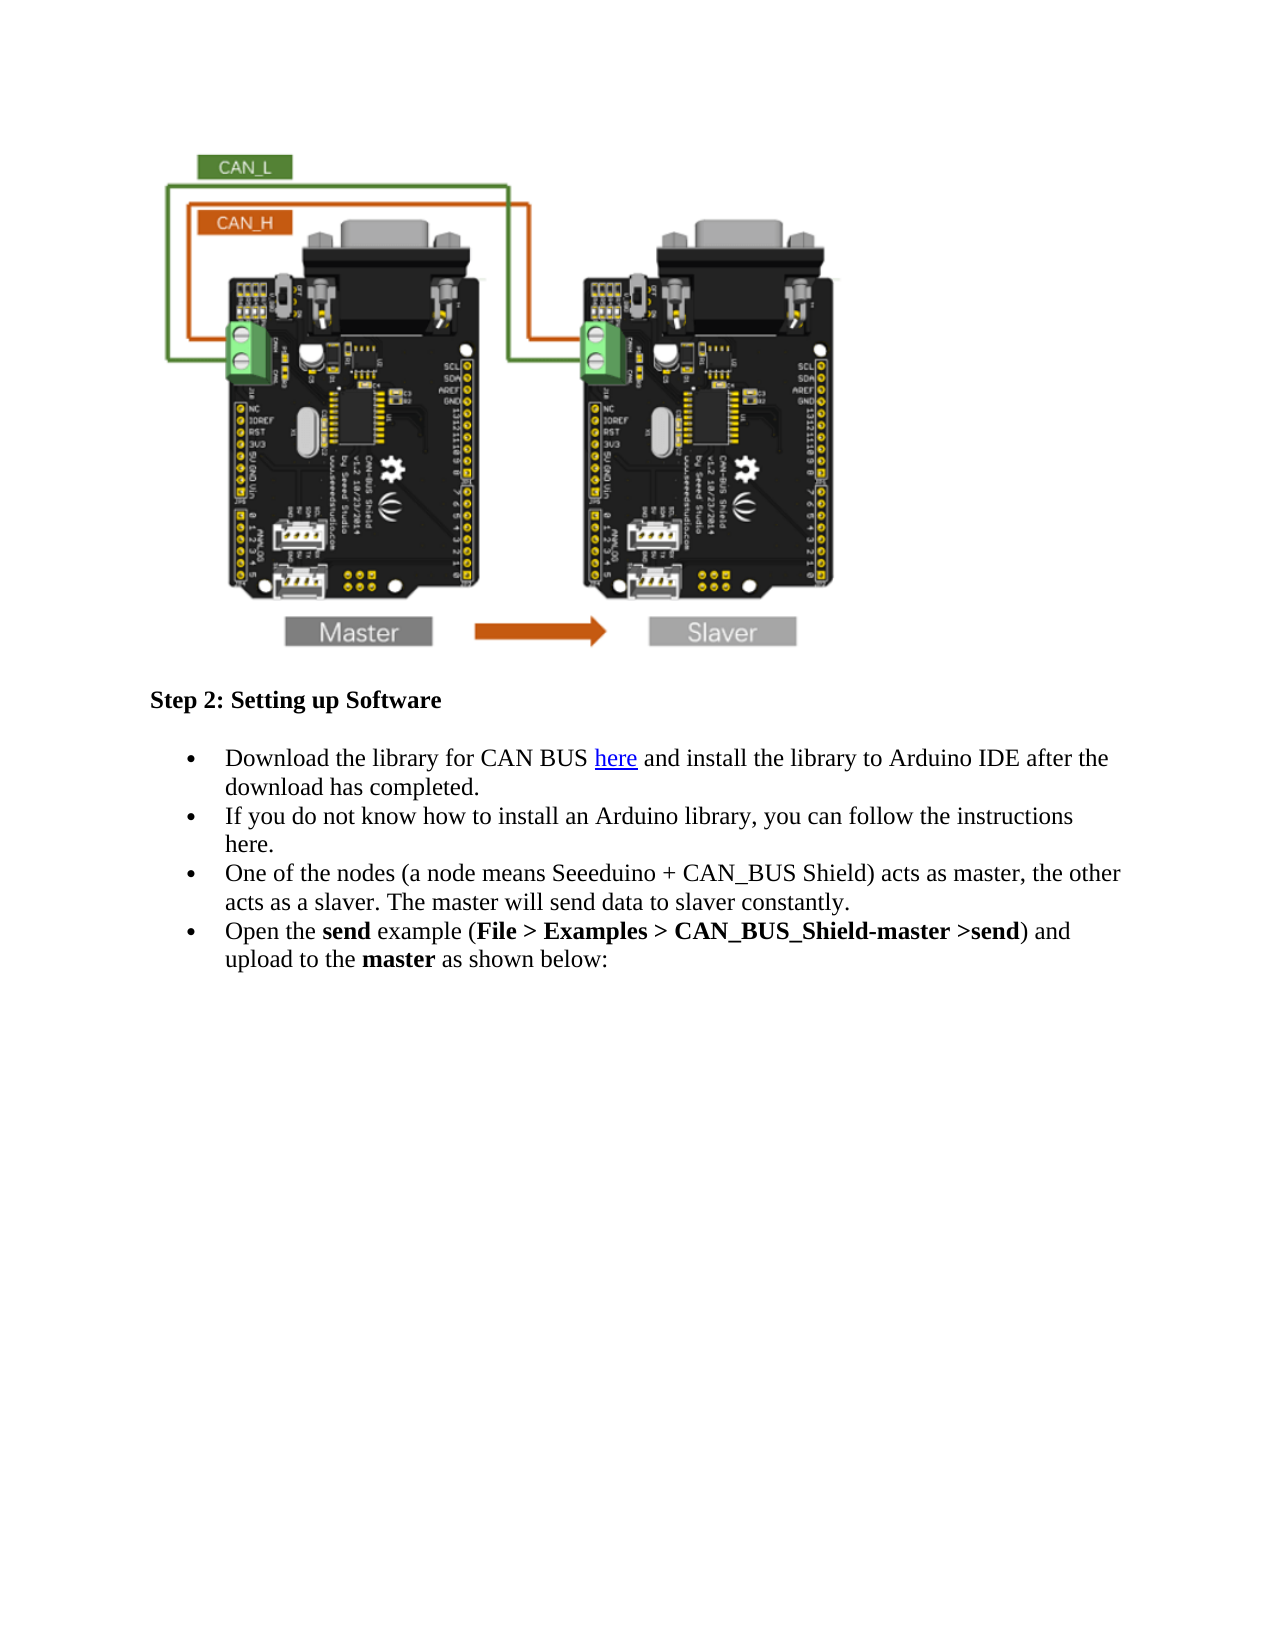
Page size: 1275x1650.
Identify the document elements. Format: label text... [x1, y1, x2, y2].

list One of the nodes (a node means Seeeduino + CAN_BUS Shield) acts as master, the other acts as a slaver. The master will send data to slaver constantly. [187, 858, 1125, 916]
list Open the send example (File > Examples > CAN_BUS_Shield-master >send) and upload to the master as shown below: [187, 916, 1125, 973]
picture [150, 150, 932, 657]
text Step 2: Setting up Software [150, 685, 1125, 714]
list If you do not know how to install an Arduino library, you can follow the instructions here. [187, 801, 1125, 858]
list Download the library for CAN BUS here and install the library to Arduino IDE after the download has completed. [187, 743, 1125, 801]
